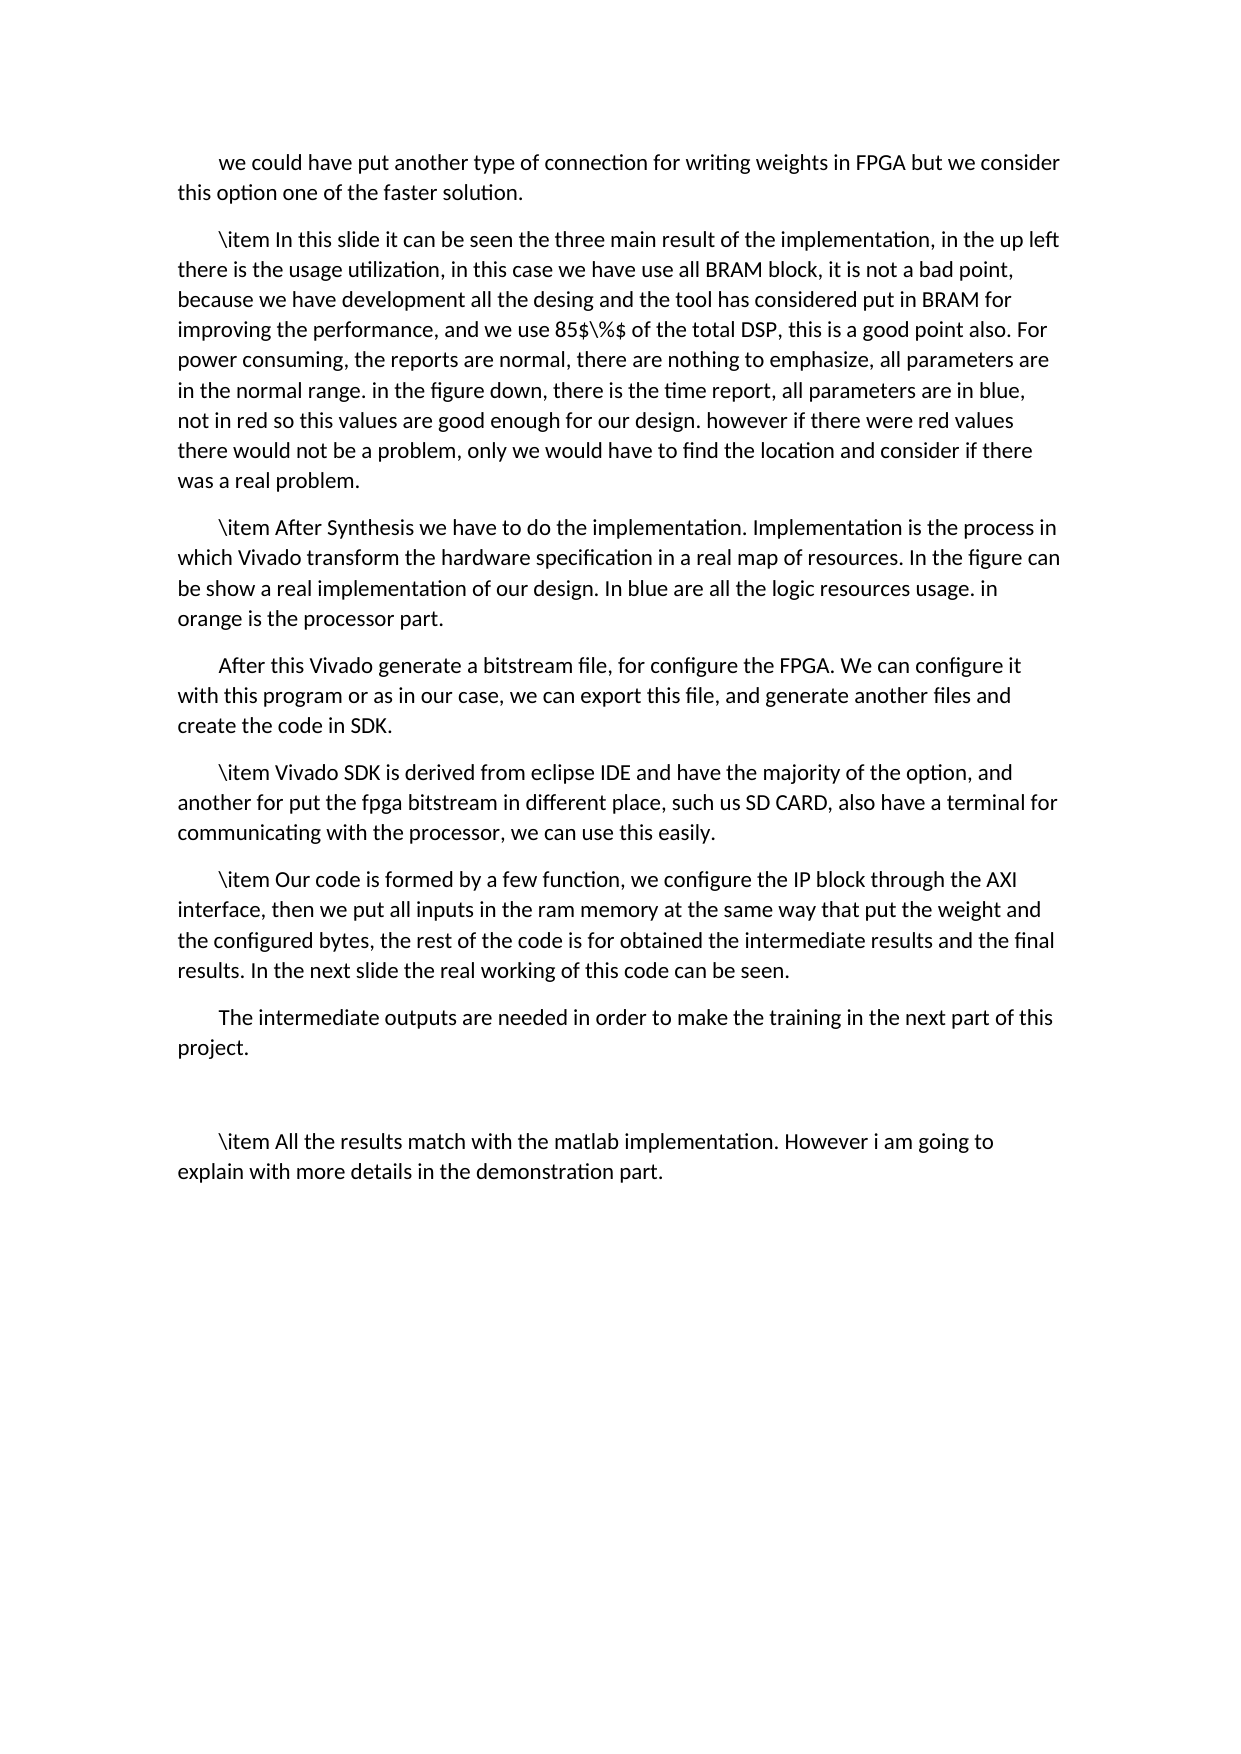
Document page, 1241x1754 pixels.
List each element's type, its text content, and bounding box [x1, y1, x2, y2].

text \item All the results match with the matlab implementation. However i am going to explain with more details in the demonstration part. [177, 1127, 1063, 1185]
text The intermediate outputs are needed in order to make the training in the next part of this project. [177, 1003, 1063, 1061]
text \item After Synthesis we have to do the implementation. Implementation is the process in which Vivado transform the hardware specification in a real map of resources. In the figure can be show a real implementation of our design. In blue are all the logic resources usage. in orange is the processor part. [177, 513, 1063, 632]
text \item Vivado SDK is derived from eclipse IDE and have the majority of the option, and another for put the fpga bitstream in different place, such us SD CARD, also have a terminal for communicating with the processor, we can use this easily. [177, 758, 1063, 846]
text After this Vivado generate a bitstream file, for configure the FPGA. We can configure it with this program or as in our case, we can export this file, and generate another files and create the code in SDK. [177, 651, 1063, 739]
text \item In this slide it can be seen the three main result of the implementation, in the up left there is the usage utilization, in this case we have use all BRAM block, it is not a bad point, because we have development all the desing and the tool has considered put in BRAM for improving the performance, and we use 85$\%$ of the total DSP, this is a good point also. For power consuming, the reports are normal, there are nothing to emphasize, all parameters are in the normal range. in the figure down, there is the time report, all parameters are in blue, not in red so this values are good enough for our design. however if there were red values there would not be a problem, only we would have to find the location and consider if there was a real problem. [177, 225, 1063, 494]
text \item Our code is formed by a few function, we configure the IP block through the AXI interface, then we put all inputs in the ram memory at the same way that put the weight and the configured bytes, the rest of the code is for obtained the intermediate results and the final results. In the next slide the real working of this code can be seen. [177, 865, 1063, 984]
text we could have put another type of connection for writing weights in FPGA but we consider this option one of the faster solution. [177, 148, 1063, 206]
